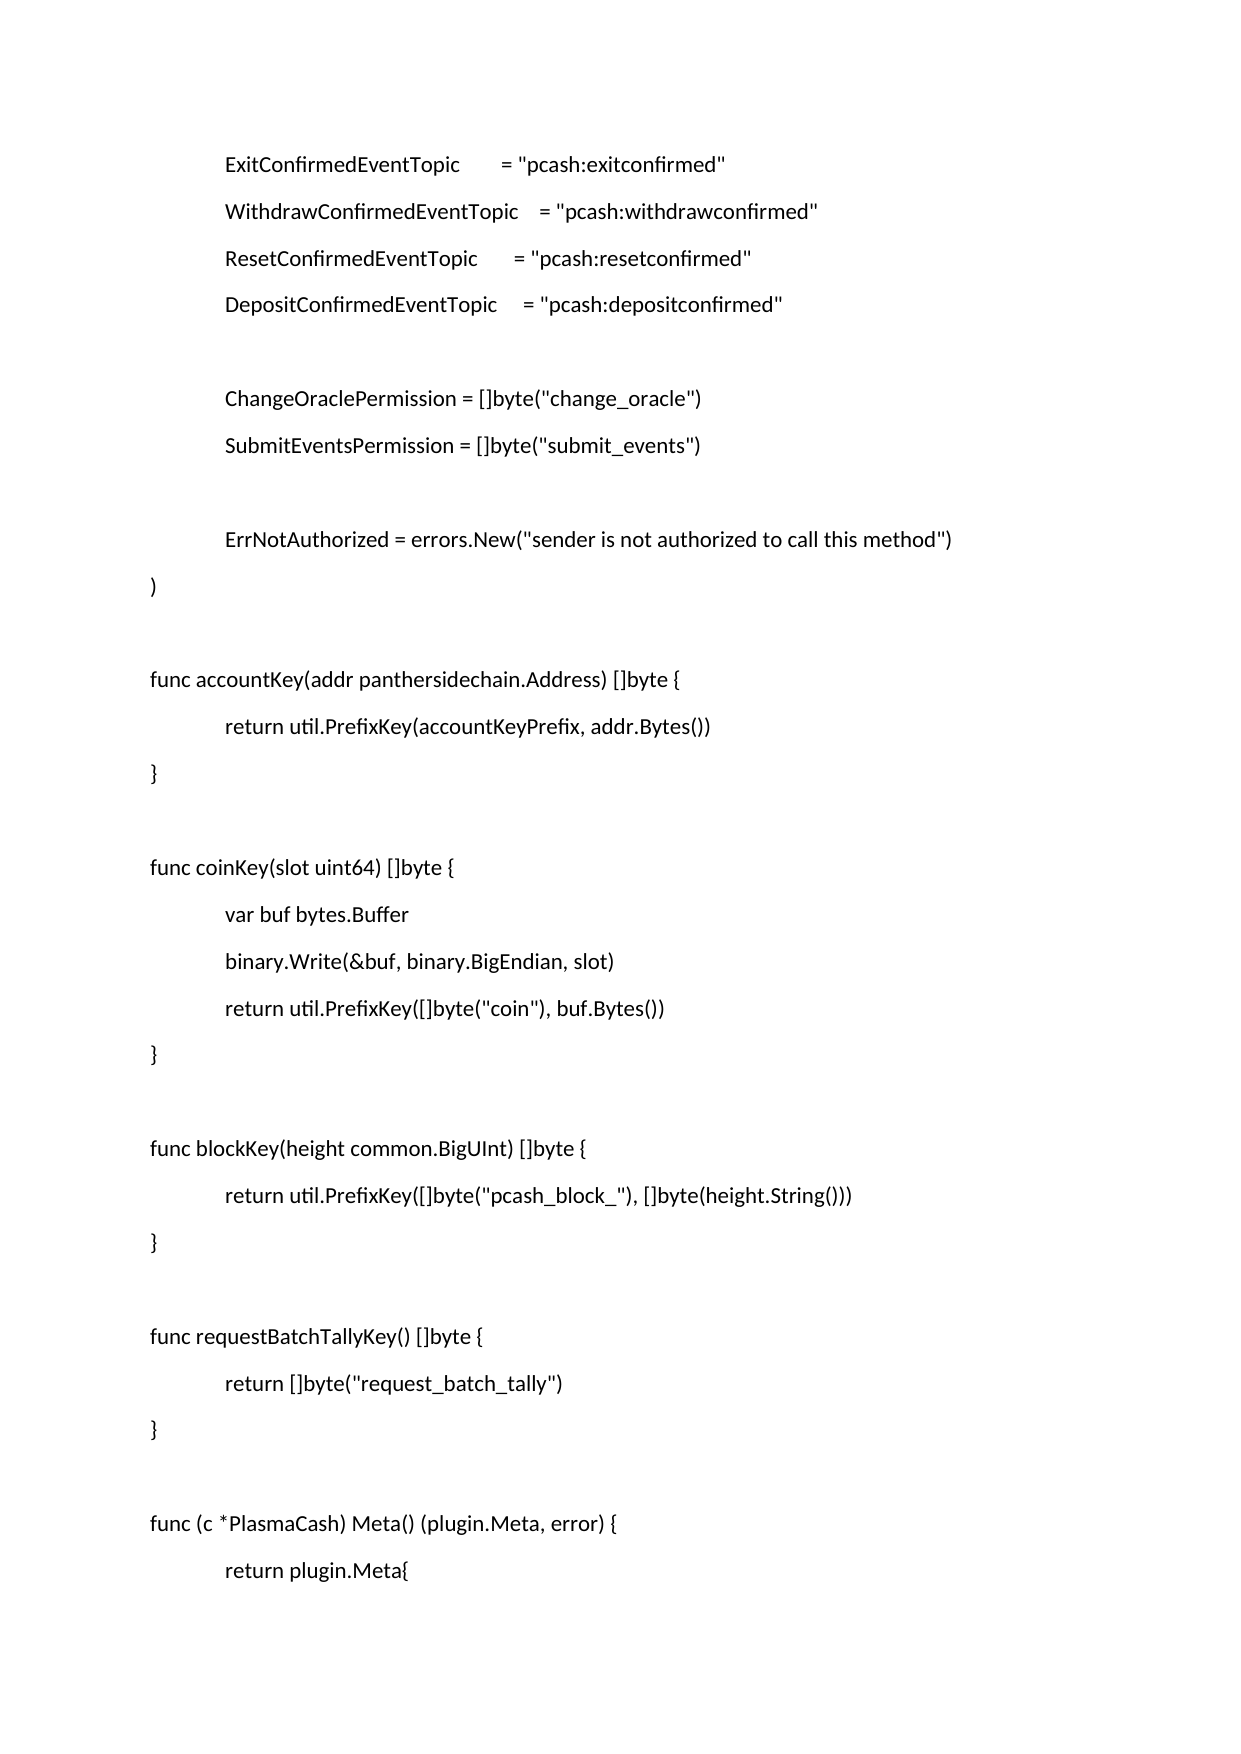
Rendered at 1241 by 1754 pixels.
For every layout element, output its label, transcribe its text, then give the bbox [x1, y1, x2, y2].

text } [150, 1041, 1090, 1069]
text } [150, 759, 1090, 787]
text func (c *PlasmaCash) Meta() (plugin.Meta, error) { [150, 1509, 1090, 1537]
text DepositConfirmedEventTopic = "pcash:depositconfirmed" [150, 291, 1090, 319]
text func accountKey(addr panthersidechain.Address) []byte { [150, 666, 1090, 694]
text ErrNotAuthorized = errors.New("sender is not authorized to call this method") [150, 525, 1090, 553]
text return plugin.Meta{ [150, 1556, 1090, 1584]
text ExitConfirmedEventTopic = "pcash:exitconfirmed" [150, 150, 1090, 178]
text return util.PrefixKey(accountKeyPrefix, addr.Bytes()) [150, 712, 1090, 741]
text SubmitEventsPermission = []byte("submit_events") [150, 431, 1090, 459]
text return []byte("request_batch_tally") [150, 1369, 1090, 1397]
text binary.Write(&buf, binary.BigEndian, slot) [150, 947, 1090, 975]
text func blockKey(height common.BigUInt) []byte { [150, 1134, 1090, 1162]
text var buf bytes.Buffer [150, 900, 1090, 928]
text func requestBatchTallyKey() []byte { [150, 1322, 1090, 1350]
text ) [150, 572, 1090, 600]
text return util.PrefixKey([]byte("coin"), buf.Bytes()) [150, 994, 1090, 1022]
text } [150, 1228, 1090, 1256]
text func coinKey(slot uint64) []byte { [150, 853, 1090, 881]
text ChangeOraclePermission = []byte("change_oracle") [150, 384, 1090, 412]
text return util.PrefixKey([]byte("pcash_block_"), []byte(height.String())) [150, 1181, 1090, 1209]
text ResetConfirmedEventTopic = "pcash:resetconfirmed" [150, 244, 1090, 272]
text } [150, 1416, 1090, 1444]
text WithdrawConfirmedEventTopic = "pcash:withdrawconfirmed" [150, 197, 1090, 225]
